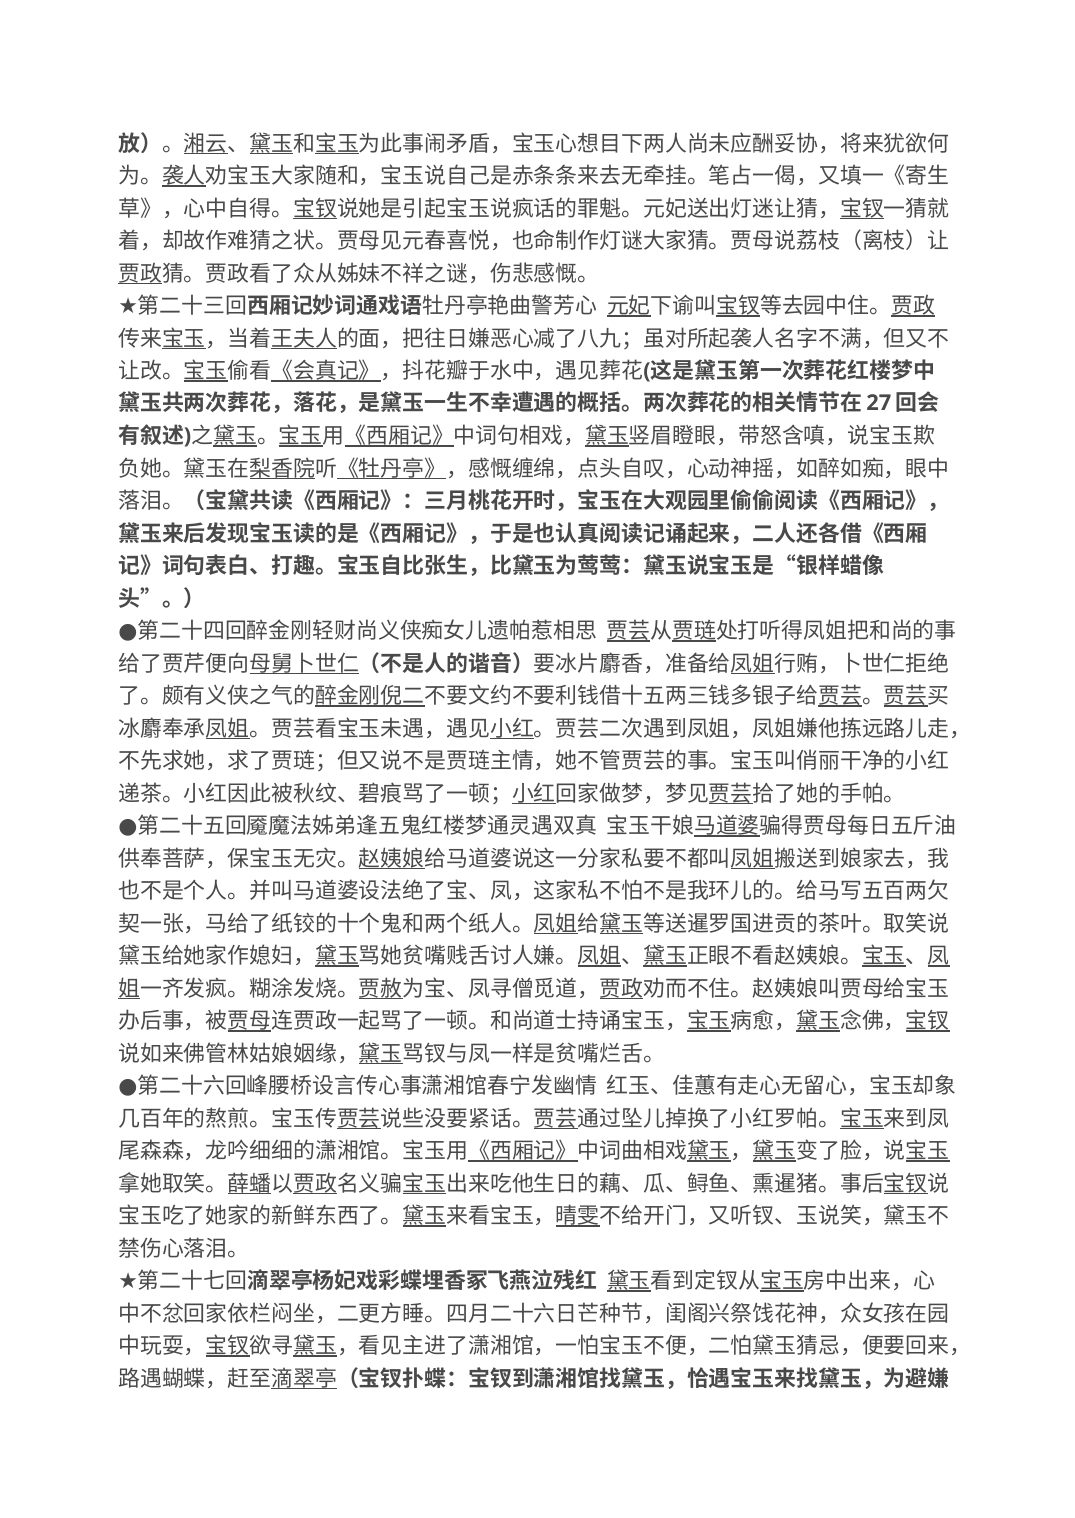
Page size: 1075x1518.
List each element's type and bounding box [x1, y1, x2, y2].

text [118, 125, 957, 1393]
